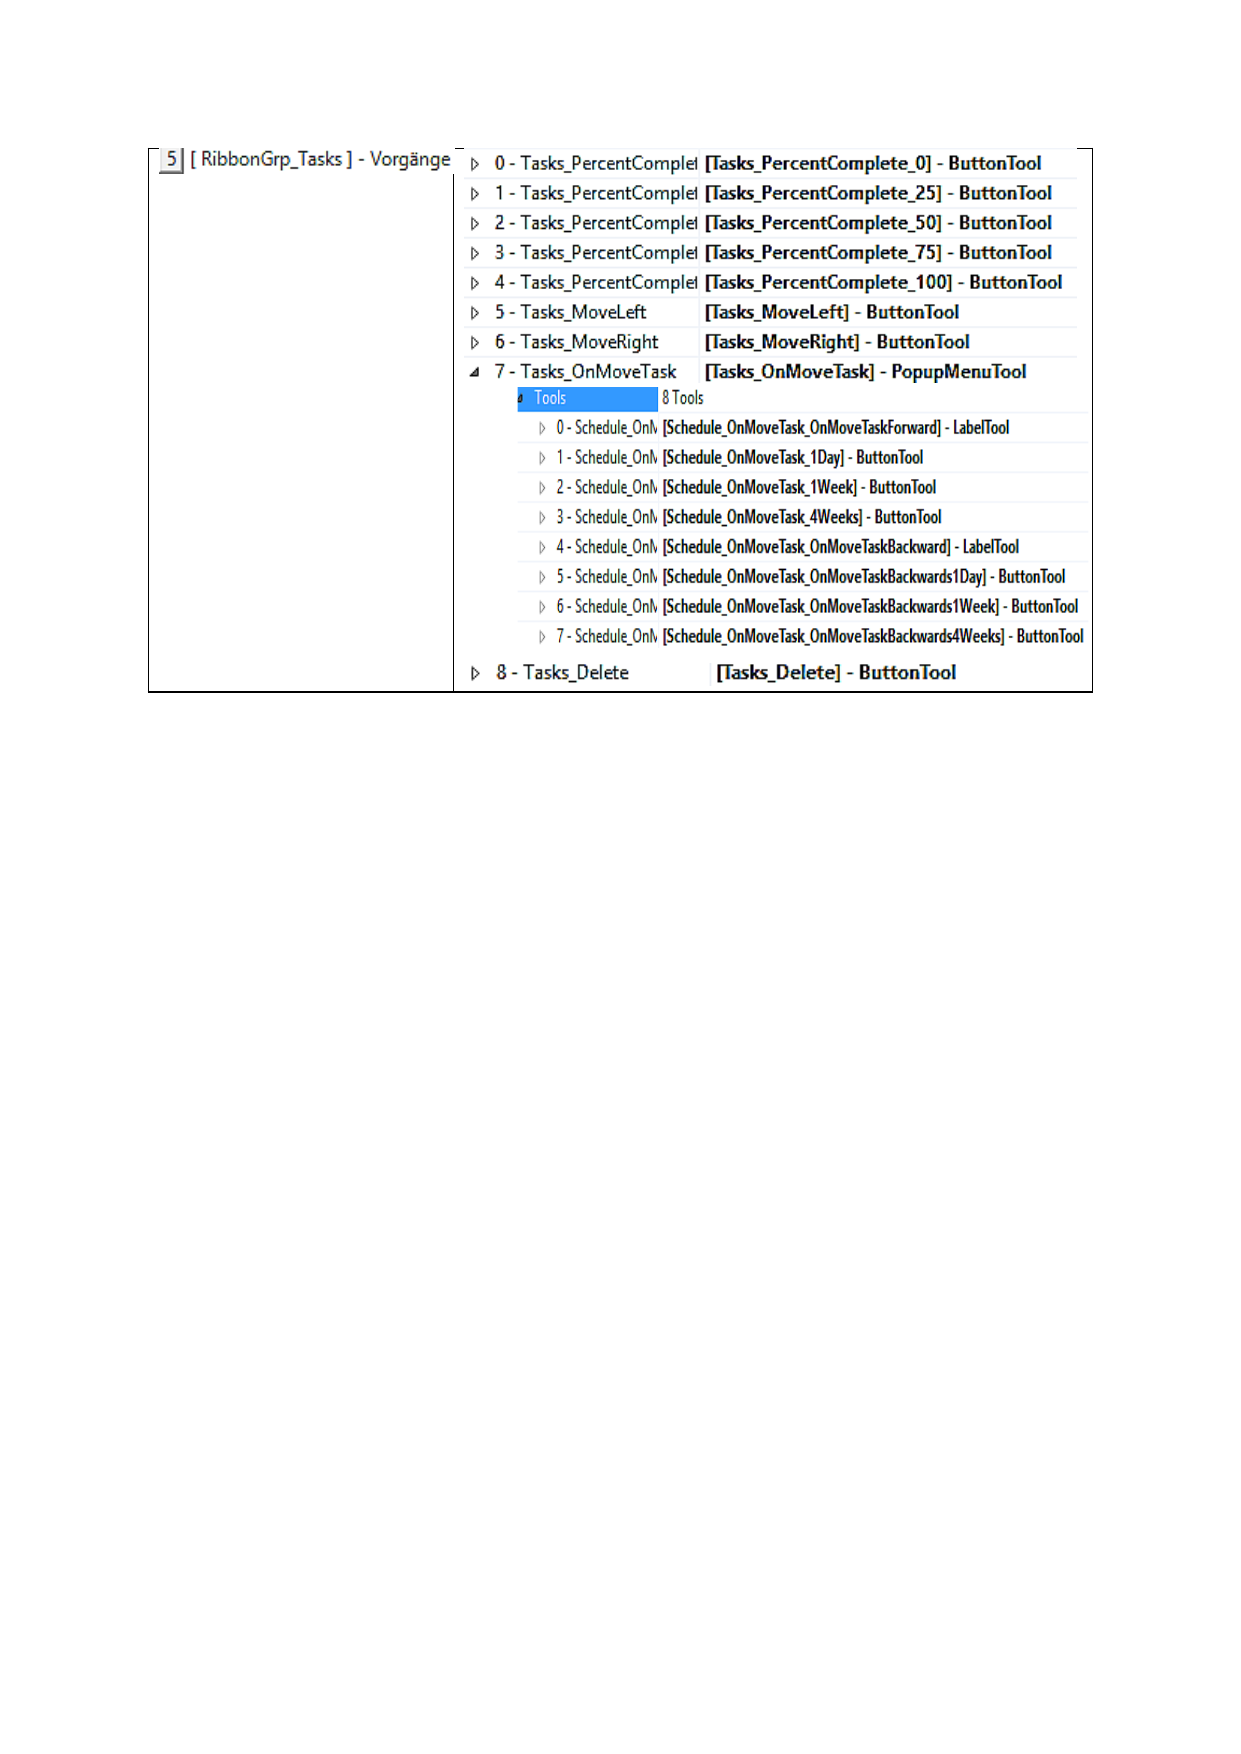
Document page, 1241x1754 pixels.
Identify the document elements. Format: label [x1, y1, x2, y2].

picture [464, 148, 1077, 383]
picture [516, 387, 1089, 647]
picture [159, 148, 455, 174]
picture [464, 663, 970, 686]
table_cell [149, 149, 453, 691]
table_cell [454, 149, 1092, 691]
